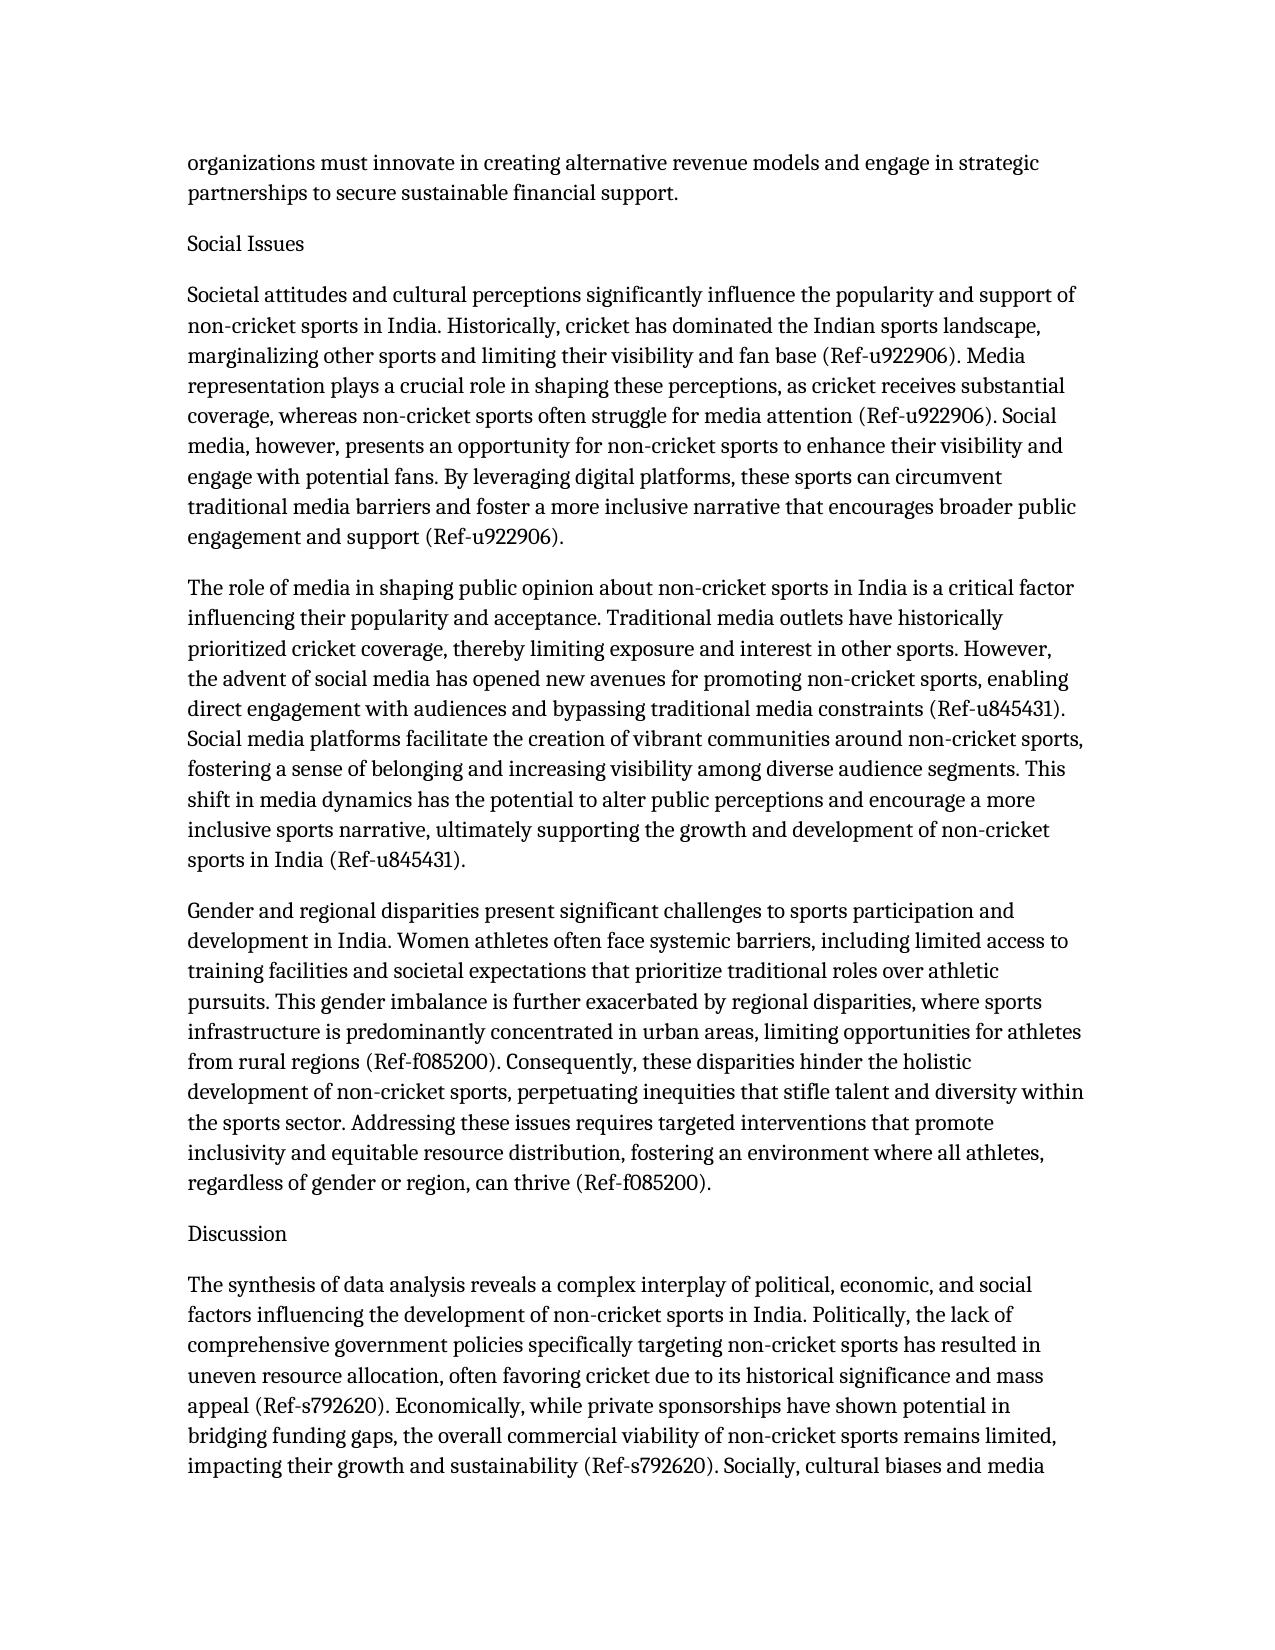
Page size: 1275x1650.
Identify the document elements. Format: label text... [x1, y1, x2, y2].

text The role of media in shaping public opinion about non-cricket sports in India is a critical factor influencing their popularity and acceptance. Traditional media outlets have historically prioritized cricket coverage, thereby limiting exposure and interest in other sports. However, the advent of social media has opened new avenues for promoting non-cricket sports, enabling direct engagement with audiences and bypassing traditional media constraints (Ref-u845431). Social media platforms facilitate the creation of vibrant communities around non-cricket sports, fostering a sense of belonging and increasing visibility among diverse audience segments. This shift in media dynamics has the potential to alter public perceptions and encourage a more inclusive sports narrative, ultimately supporting the growth and development of non-cricket sports in India (Ref-u845431). [187, 575, 1087, 873]
text Societal attitudes and cultural perceptions significantly influence the popularity and support of non-cricket sports in India. Historically, cricket has dominated the Indian sports landscape, marginalizing other sports and limiting their visibility and fan base (Ref-u922906). Media representation plays a crucial role in shaping these perceptions, as cricket receives substantial coverage, whereas non-cricket sports often struggle for media attention (Ref-u922906). Social media, however, presents an opportunity for non-cricket sports to enhance their visibility and engage with potential fans. By leveraging digital platforms, these sports can circumvent traditional media barriers and foster a more inclusive narrative that encourages broader public engagement and support (Ref-u922906). [187, 282, 1087, 550]
text Social Issues [187, 231, 1087, 258]
text Gender and regional disparities present significant challenges to sports participation and development in India. Women athletes often face systemic barriers, including limited access to training facilities and societal expectations that prioritize traditional roles over athletic pursuits. This gender imbalance is further exacerbated by regional disparities, where sports infrastructure is predominantly concentrated in urban areas, limiting opportunities for athletes from rural regions (Ref-f085200). Consequently, these disparities hinder the holistic development of non-cricket sports, perpetuating inequities that stifle talent and diversity within the sports sector. Addressing these issues requires targeted interventions that promote inclusivity and equitable resource distribution, fostering an environment where all athletes, regardless of gender or region, can thrive (Ref-f085200). [187, 898, 1087, 1196]
text Discussion [187, 1221, 1087, 1247]
